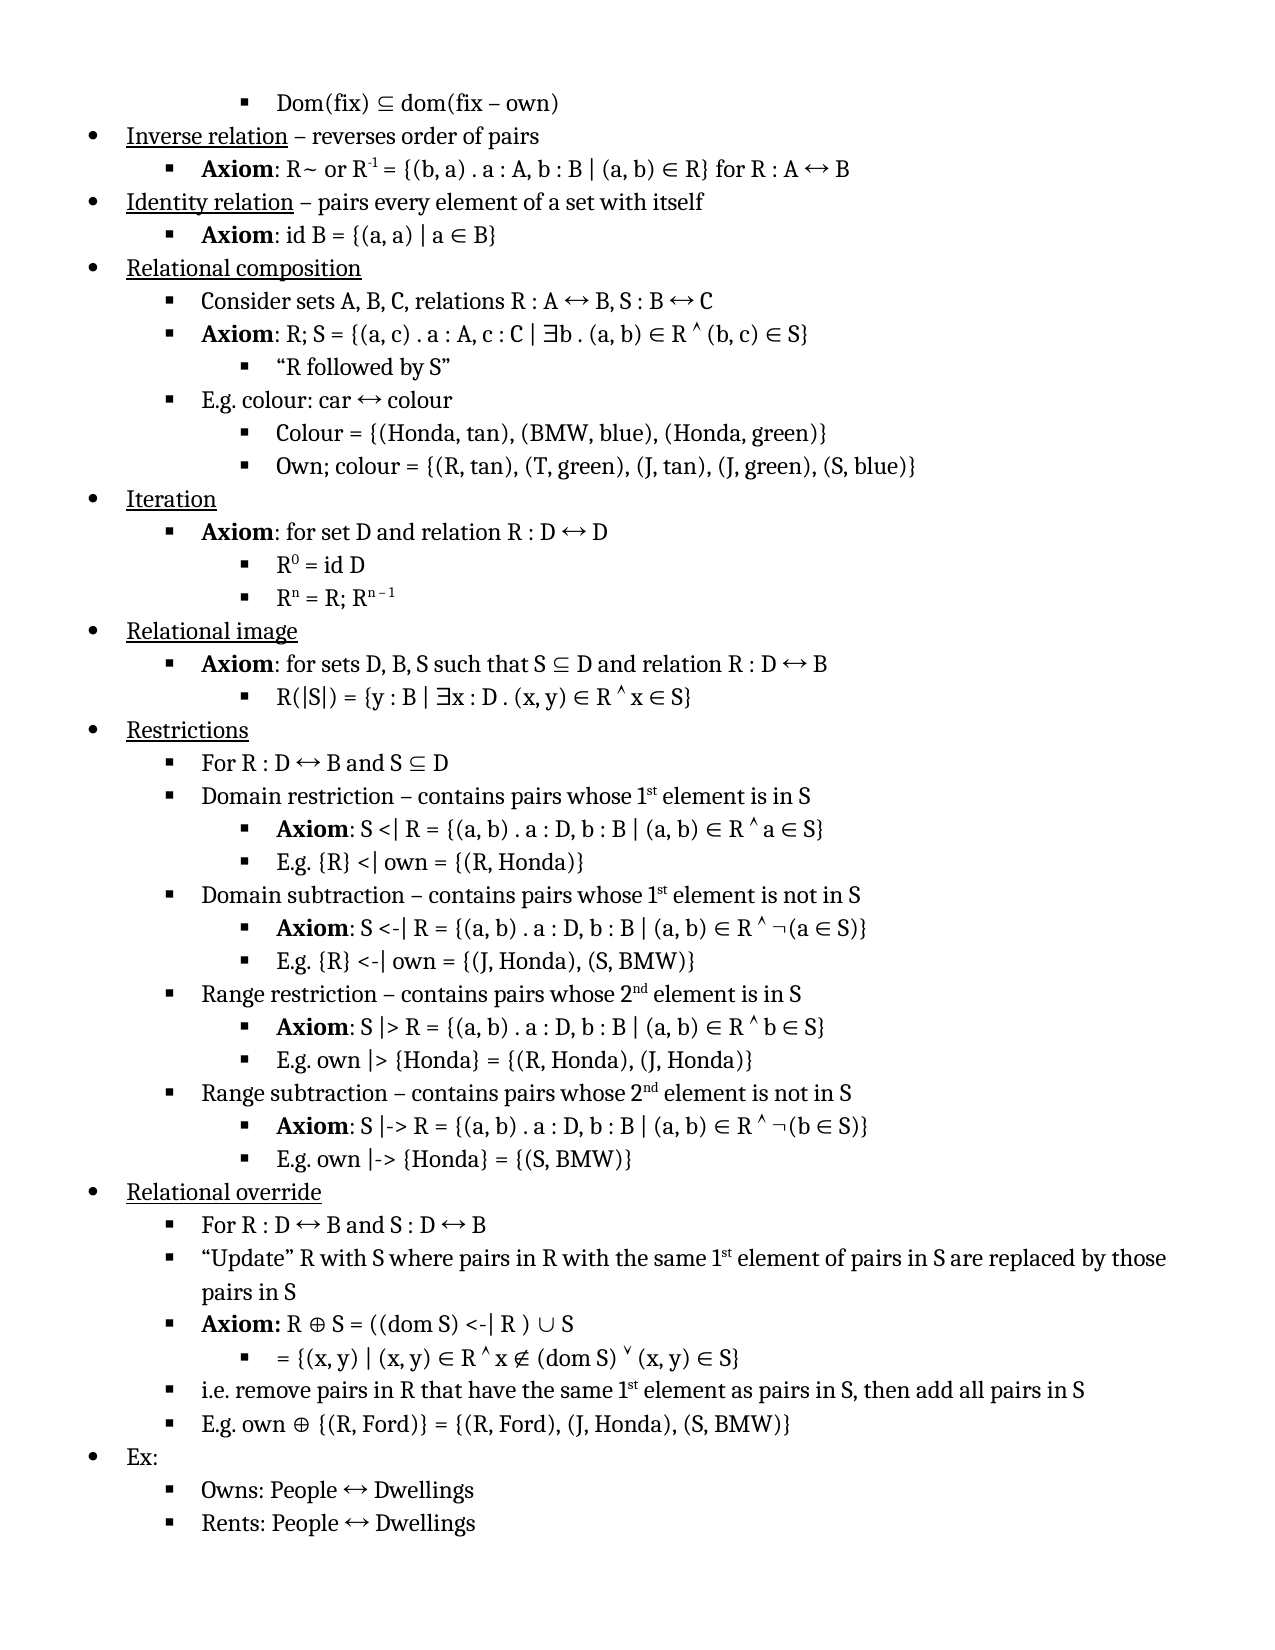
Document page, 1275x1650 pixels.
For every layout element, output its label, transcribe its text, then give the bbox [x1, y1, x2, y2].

list Axiom: S <-| R = {(a, b) . a : D, b : B | (a, b) R (a S)} [239, 914, 1186, 943]
list Range restriction – contains pairs whose 2nd element is in S [164, 980, 1186, 1009]
list Axiom: S |-> R = {(a, b) . a : D, b : B | (a, b) R (b S)} [239, 1112, 1186, 1141]
list “Update” R with S where pairs in R with the same 1st element of pairs in S are replaced by those pairs in S [164, 1244, 1186, 1306]
list Axiom: for sets D, B, S such that S D and relation R : D B [164, 650, 1186, 679]
list i.e. remove pairs in R that have the same 1st element as pairs in S, then add all pairs in S [164, 1376, 1186, 1405]
list “R followed by S” [239, 353, 1186, 382]
list Rents: People Dwellings [164, 1508, 1186, 1537]
list Owns: People Dwellings [164, 1476, 1186, 1504]
list Colour = {(Honda, tan), (BMW, blue), (Honda, green)} [239, 419, 1186, 448]
list Own; colour = {(R, tan), (T, green), (J, tan), (J, green), (S, blue)} [239, 452, 1186, 481]
list E.g. colour: car colour [164, 386, 1186, 414]
list Axiom: id B = {(a, a) | a B} [164, 221, 1186, 249]
list Domain restriction – contains pairs whose 1st element is in S [164, 782, 1186, 811]
list Restrictions [89, 716, 1186, 745]
list R0 = id D [239, 551, 1186, 580]
list Relational composition [89, 254, 1186, 282]
list Domain subtraction – contains pairs whose 1st element is not in S [164, 881, 1186, 910]
list Dom(fix) dom(fix – own) [239, 89, 1186, 117]
list E.g. own |> {Honda} = {(R, Honda), (J, Honda)} [239, 1046, 1186, 1075]
list For R : D B and S D [164, 749, 1186, 778]
list E.g. own |-> {Honda} = {(S, BMW)} [239, 1145, 1186, 1174]
list E.g. {R} <-| own = {(J, Honda), (S, BMW)} [239, 947, 1186, 976]
list Axiom: R; S = {(a, c) . a : A, c : C | b . (a, b) R (b, c) S} [164, 320, 1186, 348]
list Axiom: R S = ((dom S) <-| R ) S [164, 1310, 1186, 1339]
list Inverse relation – reverses order of pairs [89, 122, 1186, 150]
list Rn = R; Rn – 1 [239, 584, 1186, 613]
list Axiom: R~ or R-1 = {(b, a) . a : A, b : B | (a, b) R} for R : A B [164, 155, 1186, 183]
list Axiom: S <| R = {(a, b) . a : D, b : B | (a, b) R a S} [239, 815, 1186, 844]
list E.g. own {(R, Ford)} = {(R, Ford), (J, Honda), (S, BMW)} [164, 1409, 1186, 1438]
list E.g. {R} <| own = {(R, Honda)} [239, 848, 1186, 877]
list Identity relation – pairs every element of a set with itself [89, 188, 1186, 216]
list For R : D B and S : D B [164, 1211, 1186, 1240]
list Ex: [89, 1442, 1186, 1471]
list Relational override [89, 1178, 1186, 1207]
list R(|S|) = {y : B | x : D . (x, y) R x S} [239, 683, 1186, 712]
list = {(x, y) | (x, y) R x (dom S) (x, y) S} [239, 1343, 1186, 1372]
list Axiom: S |> R = {(a, b) . a : D, b : B | (a, b) R b S} [239, 1013, 1186, 1042]
list Iteration [89, 485, 1186, 514]
list Consider sets A, B, C, relations R : A B, S : B C [164, 287, 1186, 316]
list Range subtraction – contains pairs whose 2nd element is not in S [164, 1079, 1186, 1108]
list Relational image [89, 617, 1186, 646]
list Axiom: for set D and relation R : D D [164, 518, 1186, 547]
